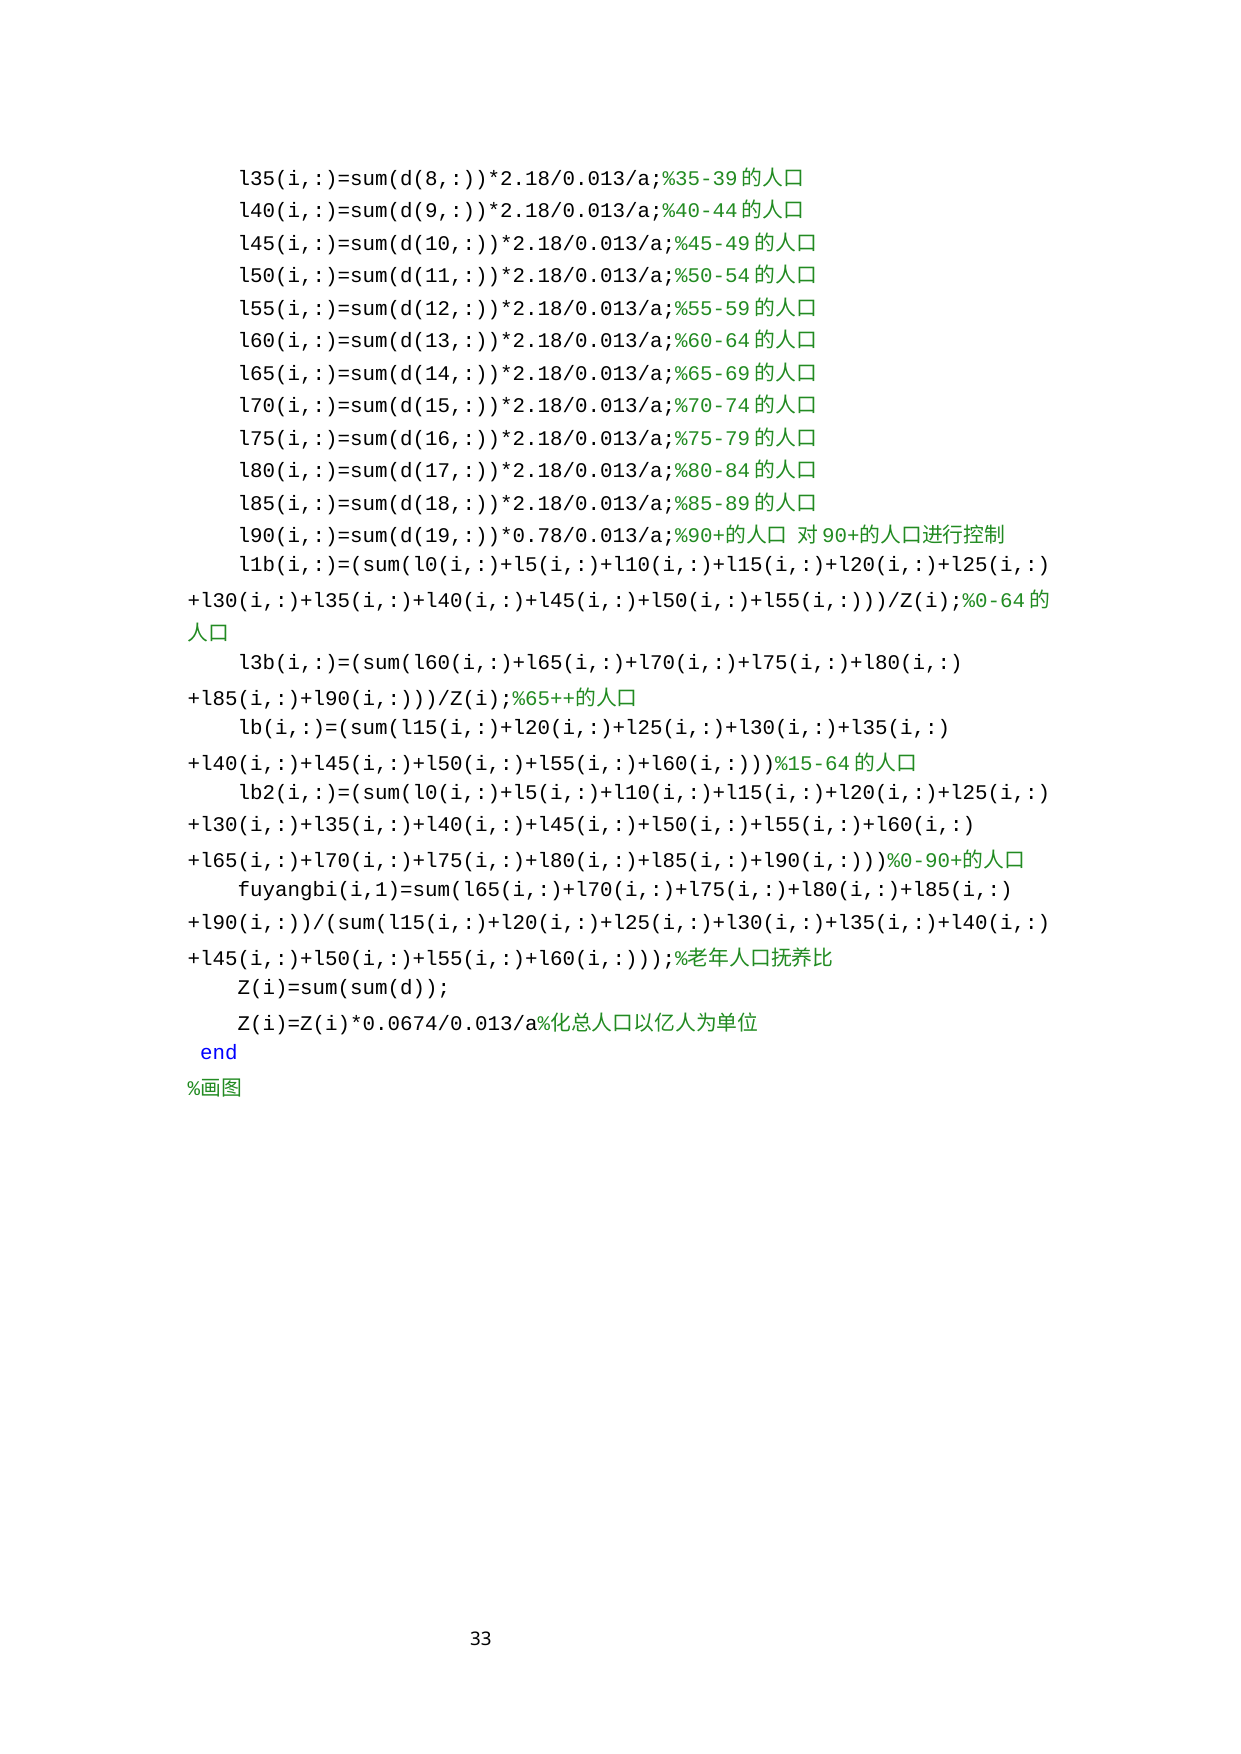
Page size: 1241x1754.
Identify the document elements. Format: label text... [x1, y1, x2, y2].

text Z(i)=Z(i)*0.0674/0.013/a%化总人口以亿人为单位 [187, 1005, 1053, 1037]
text l90(i,:)=sum(d(19,:))*0.78/0.013/a;%90+的人口 对90+的人口进行控制 [187, 517, 1053, 550]
text l60(i,:)=sum(d(13,:))*2.18/0.013/a;%60-64的人口 [187, 322, 1053, 355]
text l35(i,:)=sum(d(8,:))*2.18/0.013/a;%35-39的人口 [187, 160, 1053, 192]
text lb(i,:)=(sum(l15(i,:)+l20(i,:)+l25(i,:)+l30(i,:)+l35(i,:)+l40(i,:)+l45(i,:)+l50(i,:)+l55(i,:)+l60(i,:)))%15-64的人口 [187, 712, 1053, 777]
text lb2(i,:)=(sum(l0(i,:)+l5(i,:)+l10(i,:)+l15(i,:)+l20(i,:)+l25(i,:)+l30(i,:)+l35(i,:)+l40(i,:)+l45(i,:)+l50(i,:)+l55(i,:)+l60(i,:)+l65(i,:)+l70(i,:)+l75(i,:)+l80(i,:)+l85(i,:)+l90(i,:)))%0-90+的人口 [187, 777, 1053, 875]
text l85(i,:)=sum(d(18,:))*2.18/0.013/a;%85-89的人口 [187, 485, 1053, 517]
text l65(i,:)=sum(d(14,:))*2.18/0.013/a;%65-69的人口 [187, 355, 1053, 387]
text l75(i,:)=sum(d(16,:))*2.18/0.013/a;%75-79的人口 [187, 420, 1053, 452]
text end [187, 1037, 1053, 1070]
text l70(i,:)=sum(d(15,:))*2.18/0.013/a;%70-74的人口 [187, 387, 1053, 420]
text l50(i,:)=sum(d(11,:))*2.18/0.013/a;%50-54的人口 [187, 257, 1053, 290]
text Z(i)=sum(sum(d)); [187, 972, 1053, 1005]
text l40(i,:)=sum(d(9,:))*2.18/0.013/a;%40-44的人口 [187, 192, 1053, 225]
text l55(i,:)=sum(d(12,:))*2.18/0.013/a;%55-59的人口 [187, 290, 1053, 322]
text fuyangbi(i,1)=sum(l65(i,:)+l70(i,:)+l75(i,:)+l80(i,:)+l85(i,:)+l90(i,:))/(sum(l15(i,:)+l20(i,:)+l25(i,:)+l30(i,:)+l35(i,:)+l40(i,:)+l45(i,:)+l50(i,:)+l55(i,:)+l60(i,:)));%老年人口抚养比 [187, 875, 1053, 972]
text l1b(i,:)=(sum(l0(i,:)+l5(i,:)+l10(i,:)+l15(i,:)+l20(i,:)+l25(i,:)+l30(i,:)+l35(i,:)+l40(i,:)+l45(i,:)+l50(i,:)+l55(i,:)))/Z(i);%0-64的人口 [187, 550, 1053, 647]
text l45(i,:)=sum(d(10,:))*2.18/0.013/a;%45-49的人口 [187, 225, 1053, 257]
text %画图 [187, 1070, 1053, 1102]
text l3b(i,:)=(sum(l60(i,:)+l65(i,:)+l70(i,:)+l75(i,:)+l80(i,:)+l85(i,:)+l90(i,:)))/Z(i);%65++的人口 [187, 647, 1053, 712]
text l80(i,:)=sum(d(17,:))*2.18/0.013/a;%80-84的人口 [187, 452, 1053, 485]
